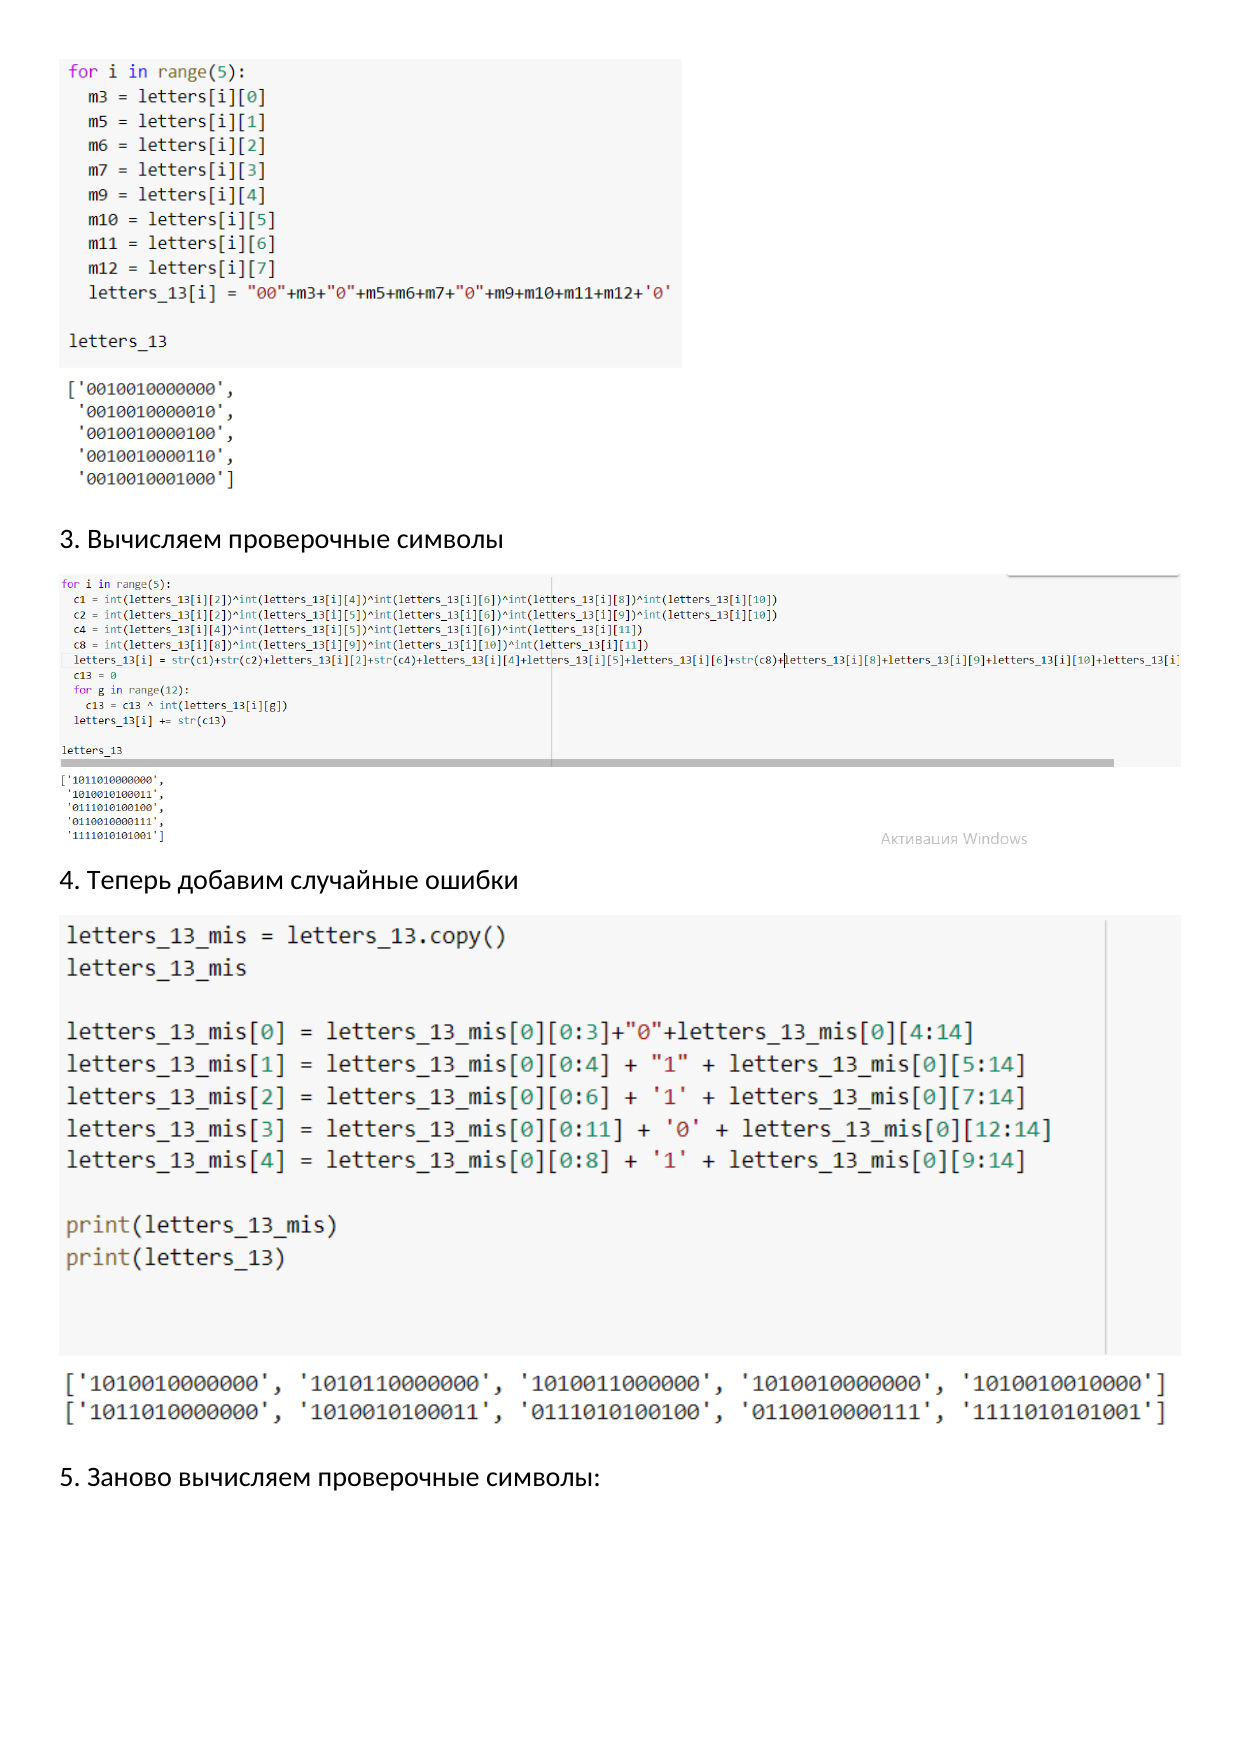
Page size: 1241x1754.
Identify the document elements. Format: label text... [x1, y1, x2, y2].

picture [59, 915, 1182, 1441]
text 5. Заново вычисляем проверочные символы: [59, 1459, 1181, 1494]
text 4. Теперь добавим случайные ошибки [59, 862, 1181, 896]
text 3. Вычисляем проверочные символы [59, 521, 1181, 555]
picture [59, 59, 682, 502]
picture [59, 574, 1182, 844]
